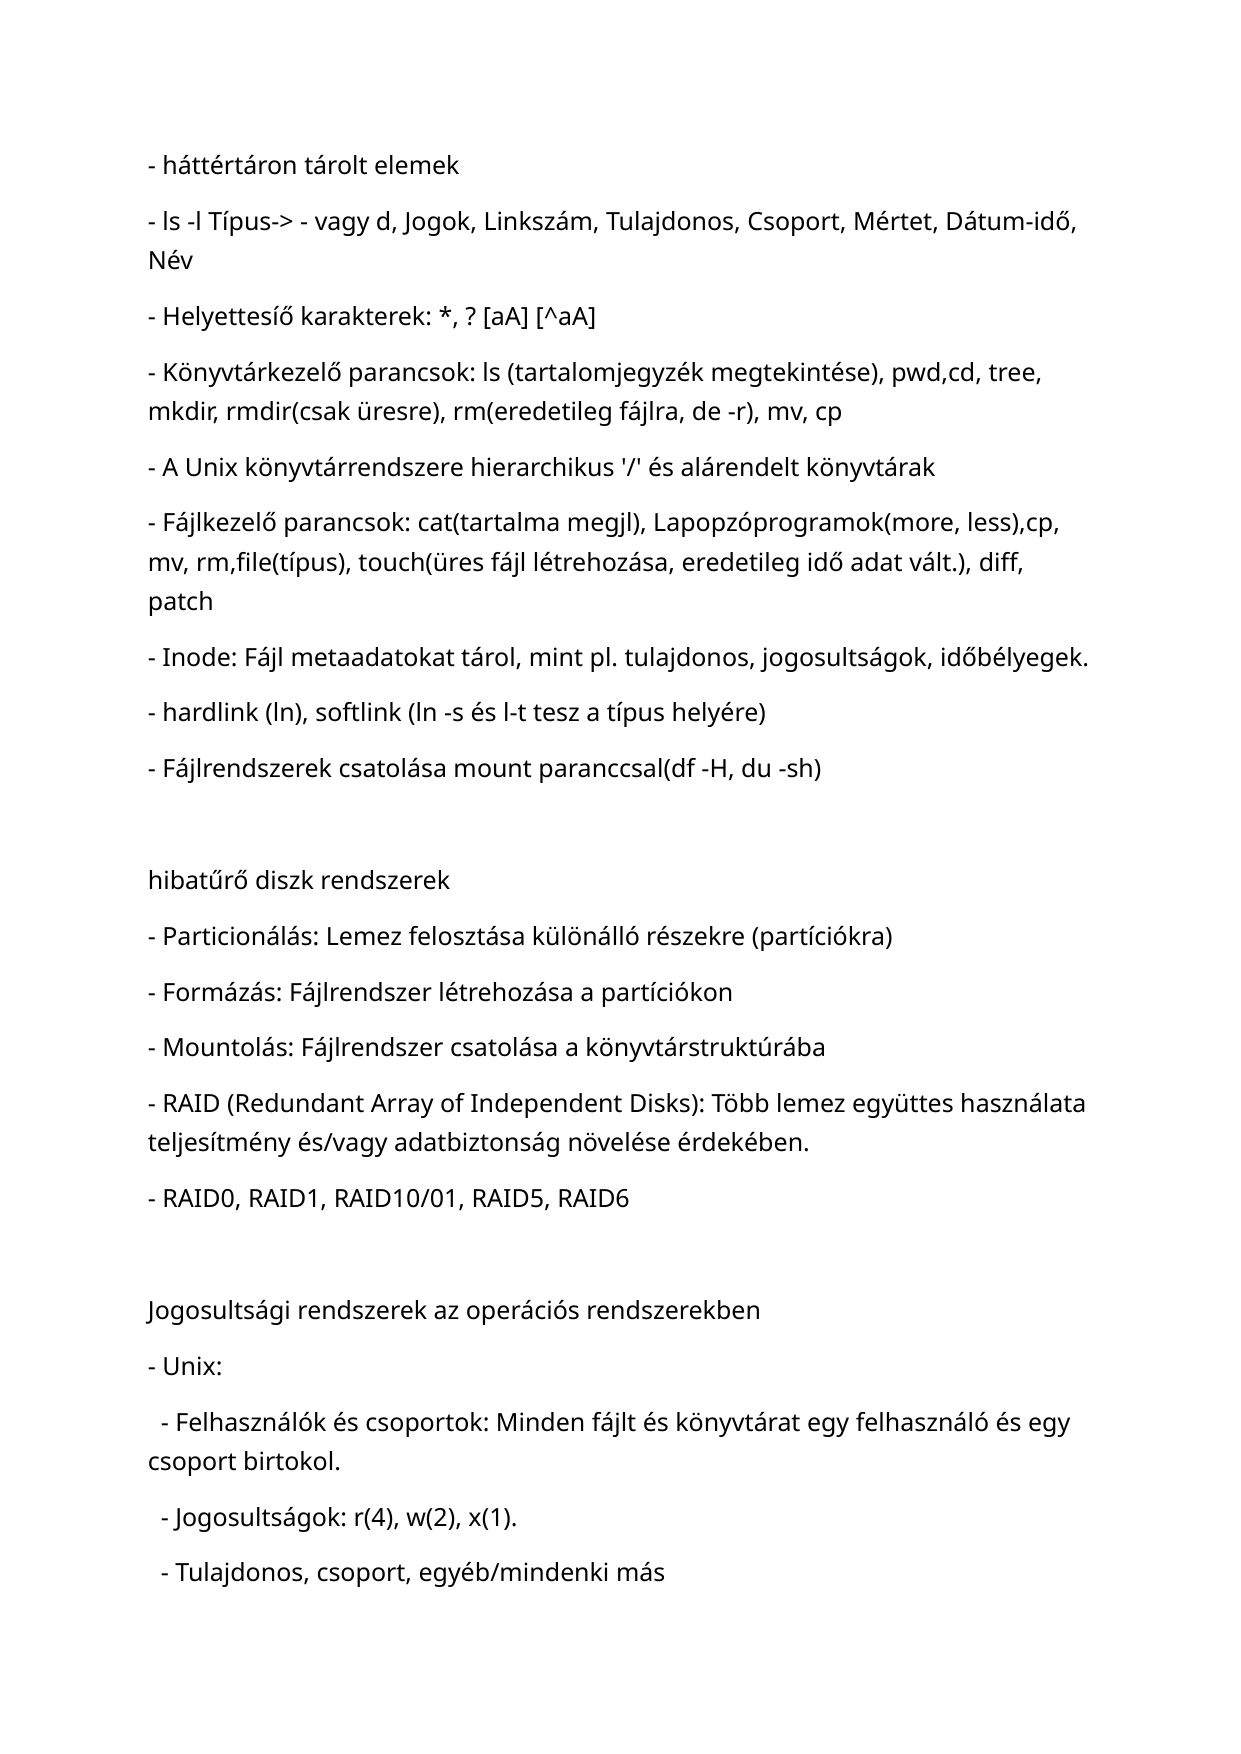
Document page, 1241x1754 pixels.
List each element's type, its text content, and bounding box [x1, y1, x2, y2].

text - Fájlrendszerek csatolása mount paranccsal(df -H, du -sh) [148, 751, 1093, 785]
text - Unix: [148, 1348, 1093, 1382]
text - Formázás: Fájlrendszer létrehozása a partíciókon [148, 974, 1093, 1008]
text - hardlink (ln), softlink (ln -s és l-t tesz a típus helyére) [148, 695, 1093, 729]
text - Könyvtárkezelő parancsok: ls (tartalomjegyzék megtekintése), pwd,cd, tree, mkdir, rmdir(csak üresre), rm(eredetileg fájlra, de -r), mv, cp [148, 354, 1093, 427]
text - Felhasználók és csoportok: Minden fájlt és könyvtárat egy felhasználó és egy csoport birtokol. [148, 1404, 1093, 1477]
text - Helyettesíő karakterek: *, ? [aA] [^aA] [148, 298, 1093, 332]
text - Tulajdonos, csoport, egyéb/mindenki más [148, 1555, 1093, 1589]
text - Mountolás: Fájlrendszer csatolása a könyvtárstruktúrába [148, 1030, 1093, 1064]
text Jogosultsági rendszerek az operációs rendszerekben [148, 1293, 1093, 1327]
text - Jogosultságok: r(4), w(2), x(1). [148, 1499, 1093, 1533]
text - Fájlkezelő parancsok: cat(tartalma megjl), Lapopzóprogramok(more, less),cp, mv, rm,file(típus), touch(üres fájl létrehozása, eredetileg idő adat vált.), diff, patch [148, 505, 1093, 617]
text - Inode: Fájl metaadatokat tárol, mint pl. tulajdonos, jogosultságok, időbélyegek. [148, 639, 1093, 673]
text - háttértáron tárolt elemek [148, 148, 1093, 182]
text - Particionálás: Lemez felosztása különálló részekre (partíciókra) [148, 918, 1093, 952]
text hibatűrő diszk rendszerek [148, 863, 1093, 897]
text - RAID (Redundant Array of Independent Disks): Több lemez együttes használata teljesítmény és/vagy adatbiztonság növelése érdekében. [148, 1086, 1093, 1159]
text - ls -l Típus-> - vagy d, Jogok, Linkszám, Tulajdonos, Csoport, Mértet, Dátum-idő, Név [148, 203, 1093, 277]
text - A Unix könyvtárrendszere hierarchikus '/' és alárendelt könyvtárak [148, 449, 1093, 483]
text - RAID0, RAID1, RAID10/01, RAID5, RAID6 [148, 1181, 1093, 1215]
